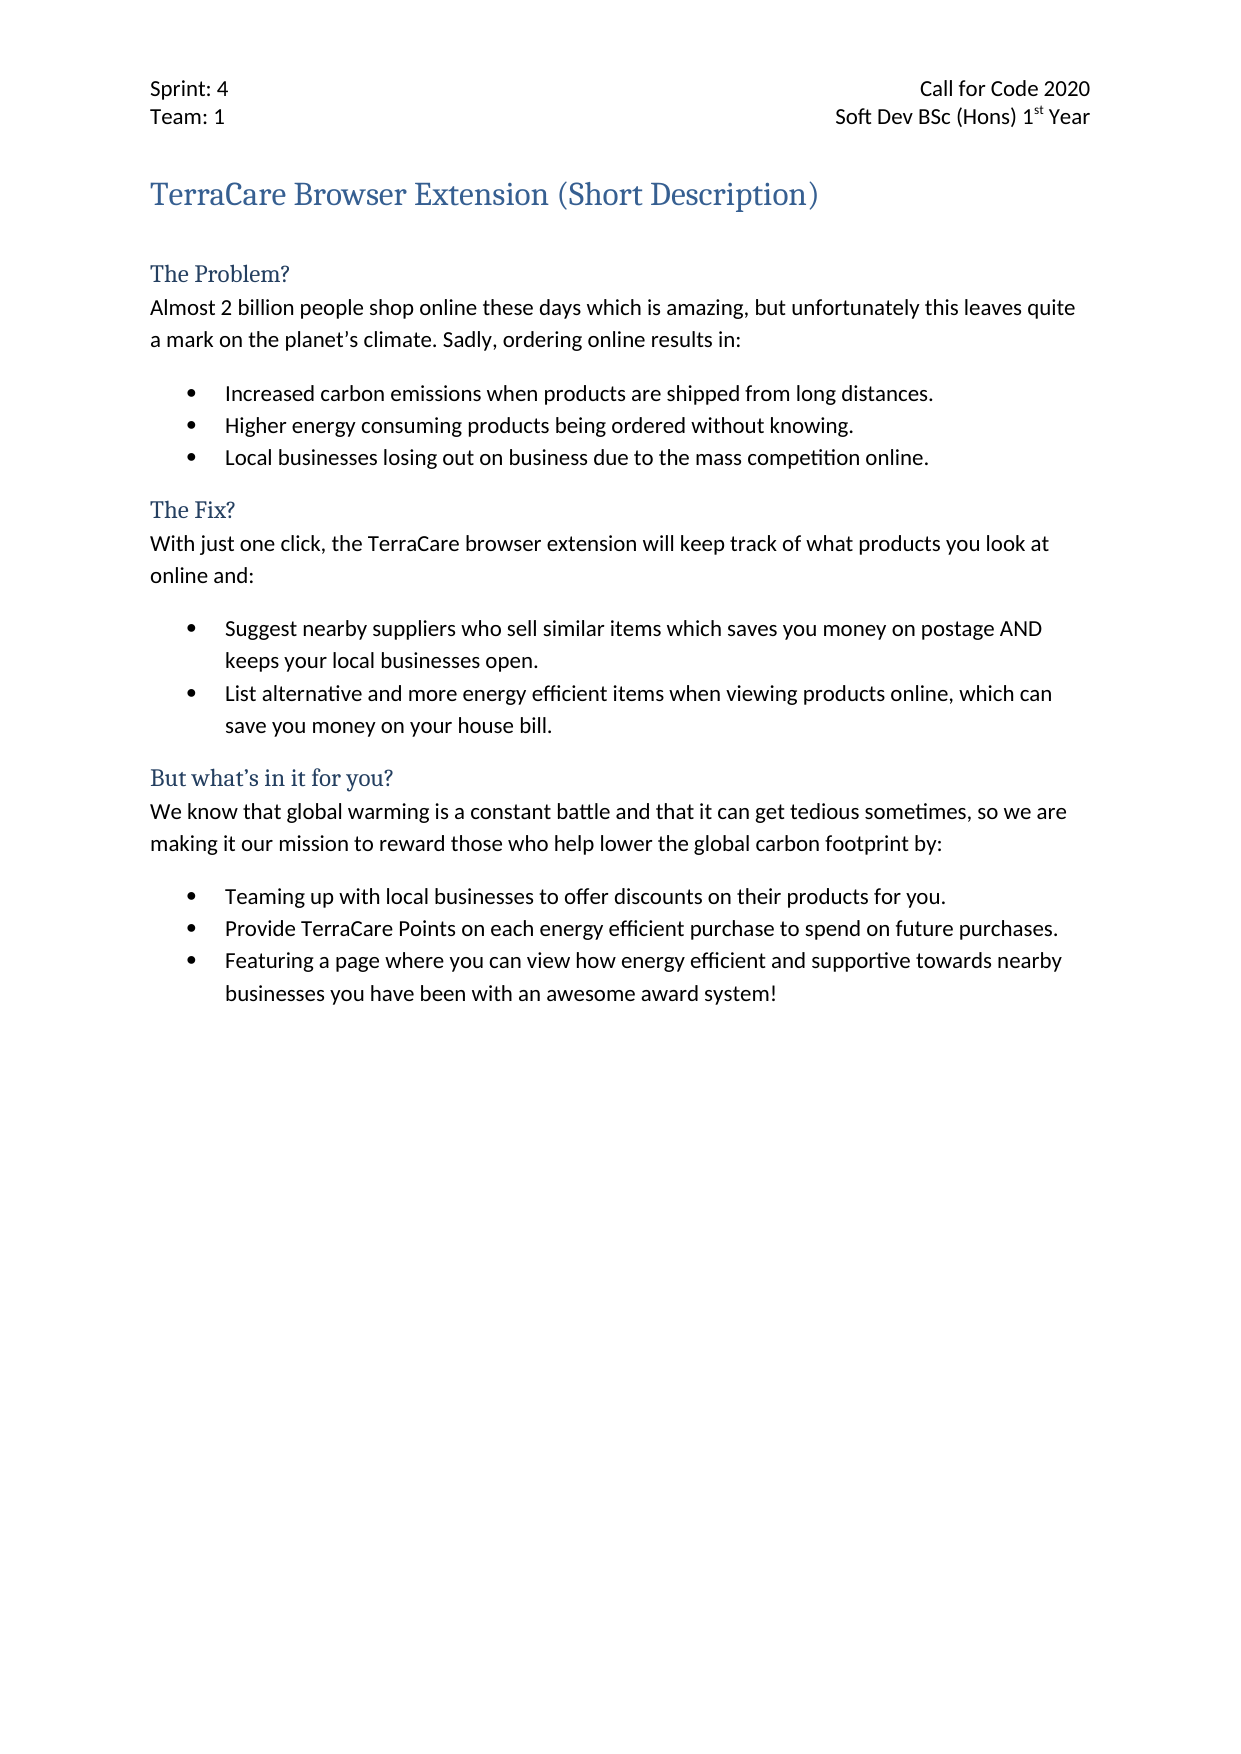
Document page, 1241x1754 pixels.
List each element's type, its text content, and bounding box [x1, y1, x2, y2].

text With just one click, the TerraCare browser extension will keep track of what products you look at online and: [150, 529, 1090, 589]
subtitle But what’s in it for you? [150, 764, 1090, 793]
list Provide TerraCare Points on each energy efficient purchase to spend on future purchases. [187, 914, 1090, 942]
subtitle The Problem? [150, 260, 1090, 289]
subtitle The Fix? [150, 496, 1090, 525]
list Local businesses losing out on business due to the mass competition online. [187, 443, 1090, 471]
list Suggest nearby suppliers who sell similar items which saves you money on postage AND keeps your local businesses open. [187, 614, 1090, 674]
list Featuring a page where you can view how energy efficient and supportive towards nearby businesses you have been with an awesome award system! [187, 946, 1090, 1007]
subtitle TerraCare Browser Extension (Short Description) [150, 175, 1090, 213]
list List alternative and more energy efficient items when viewing products online, which can save you money on your house bill. [187, 679, 1090, 739]
text Almost 2 billion people shop online these days which is amazing, but unfortunately this leaves quite a mark on the planet’s climate. Sadly, ordering online results in: [150, 293, 1090, 354]
list Increased carbon emissions when products are shipped from long distances. [187, 379, 1090, 407]
text We know that global warming is a constant battle and that it can get tedious sometimes, so we are making it our mission to reward those who help lower the global carbon footprint by: [150, 797, 1090, 857]
list Higher energy consuming products being ordered without knowing. [187, 411, 1090, 439]
list Teaming up with local businesses to offer discounts on their products for you. [187, 882, 1090, 910]
